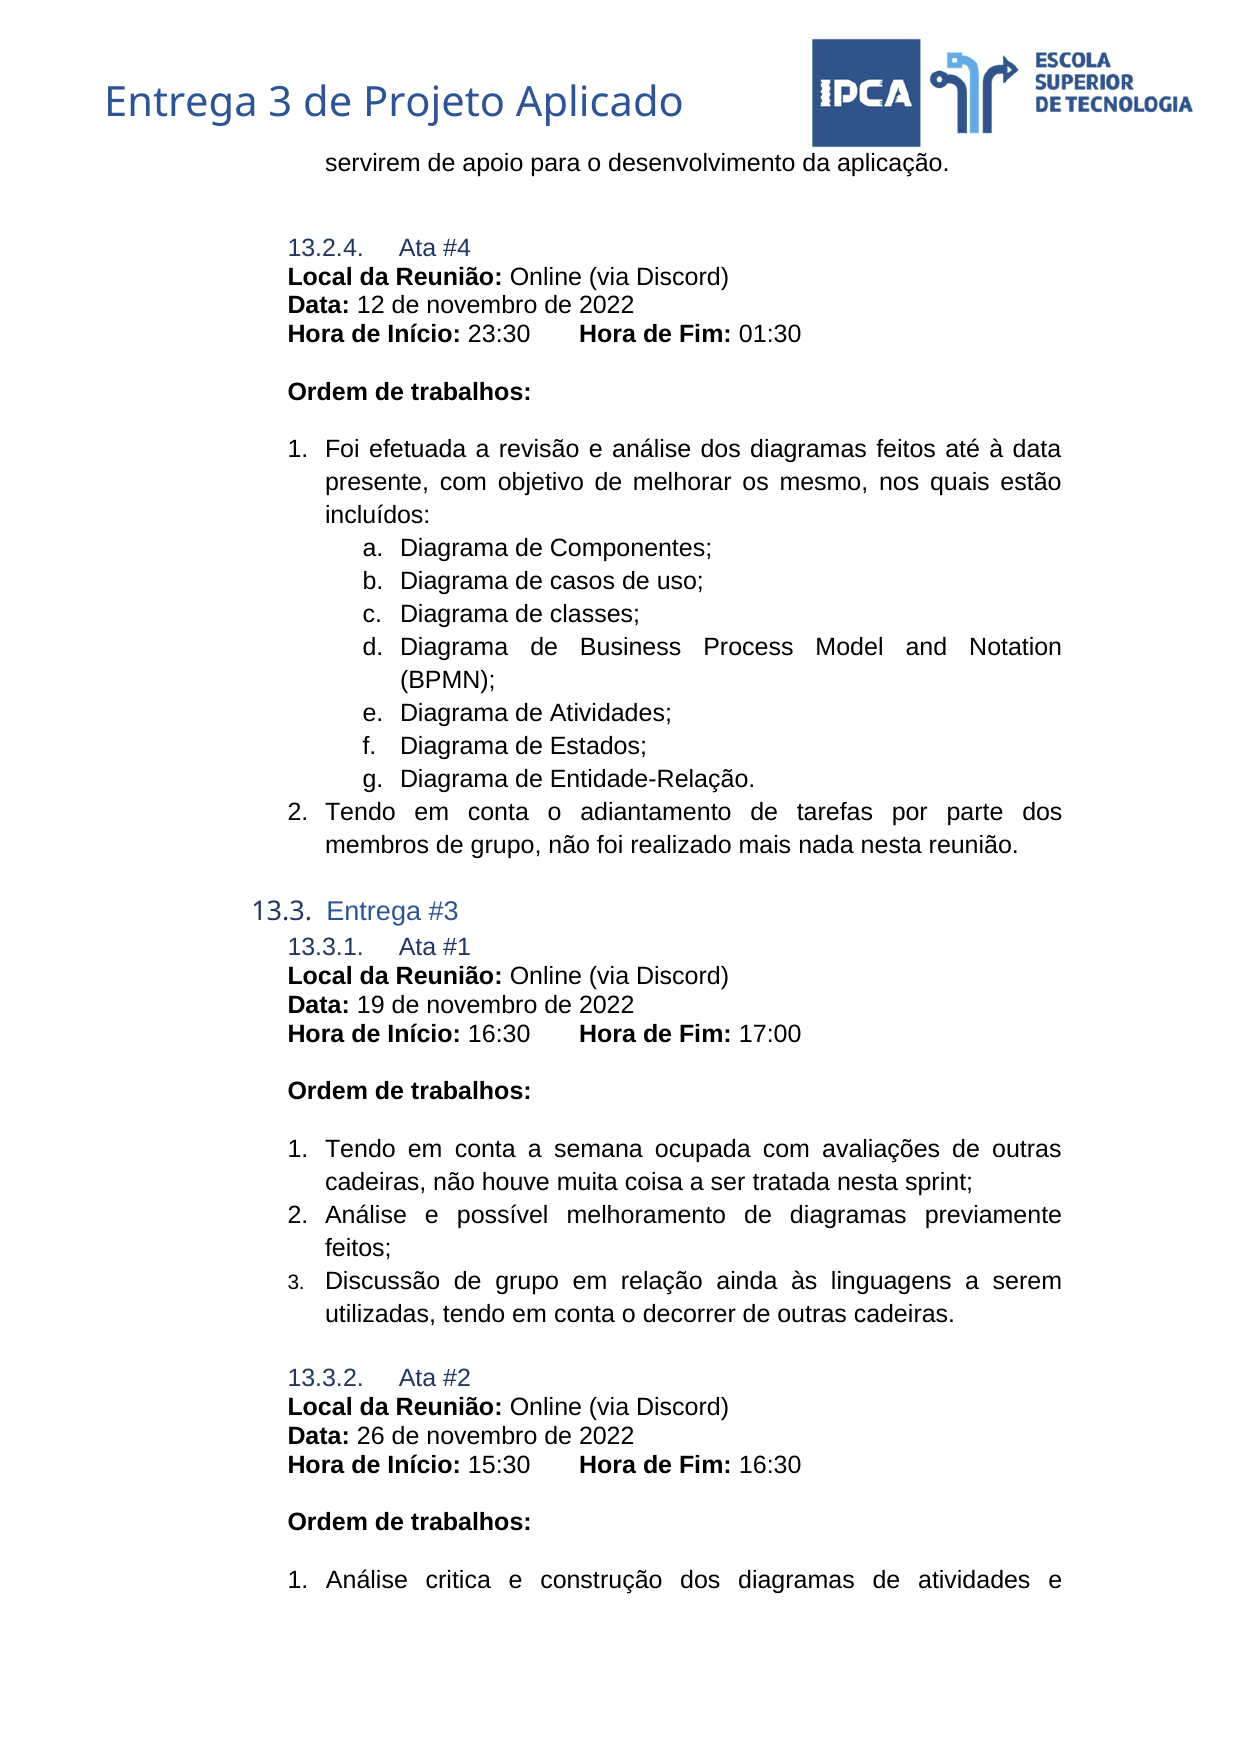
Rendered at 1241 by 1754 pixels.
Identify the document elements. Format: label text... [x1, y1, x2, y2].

picture [791, 0, 1213, 251]
text Hora de Início: 15:30 Hora de Fim: 16:30 [287, 1450, 1063, 1478]
list Diagrama de Atividades; [362, 698, 1063, 727]
text Data: 12 de novembro de 2022 [287, 290, 1063, 319]
text Local da Reunião: Online (via Discord) [287, 1392, 1063, 1421]
text Local da Reunião: Online (via Discord) [287, 261, 1063, 290]
text Data: 19 de novembro de 2022 [287, 990, 1063, 1019]
subtitle Ata #4 [287, 233, 1063, 261]
list Tendo em conta a semana ocupada com avaliações de outras cadeiras, não houve muita coisa a ser tratada nesta sprint; [287, 1134, 1063, 1195]
text Hora de Início: 16:30 Hora de Fim: 17:00 [287, 1019, 1063, 1047]
list Diagrama de Componentes; [362, 533, 1063, 562]
list Foi feita também uma procura de tutoriais e documentação para servirem de apoio para o desenvolvimento da aplicação. [287, 148, 1063, 176]
list Foi efetuada a revisão e análise dos diagramas feitos até à data presente, com objetivo de melhorar os mesmo, nos quais estão incluídos: [287, 434, 1063, 529]
list Discussão de grupo em relação ainda às linguagens a serem utilizadas, tendo em conta o decorrer de outras cadeiras. [287, 1266, 1063, 1327]
list Análise e possível melhoramento de diagramas previamente feitos; [287, 1200, 1063, 1261]
list Diagrama de Estados; [362, 731, 1063, 760]
list Diagrama de classes; [362, 599, 1063, 628]
text Local da Reunião: Online (via Discord) [287, 961, 1063, 990]
subtitle Ata #2 [287, 1363, 1063, 1392]
text Data: 26 de novembro de 2022 [287, 1421, 1063, 1450]
text Ordem de trabalhos: [287, 376, 1063, 405]
list Tendo em conta o adiantamento de tarefas por parte dos membros de grupo, não foi realizado mais nada nesta reunião. [287, 797, 1063, 859]
subtitle Ata #1 [287, 932, 1063, 961]
text Ordem de trabalhos: [287, 1507, 1063, 1536]
list Diagrama de Business Process Model and Notation (BPMN); [362, 632, 1063, 694]
list Diagrama de casos de uso; [362, 566, 1063, 595]
list Diagrama de Entidade-Relação. [362, 764, 1063, 793]
text 1. Análise critica e construção dos diagramas de atividades e estados; [287, 1565, 1063, 1593]
subtitle Entrega #3 [251, 891, 1063, 928]
text Ordem de trabalhos: [213, 1076, 1063, 1105]
text Hora de Início: 23:30 Hora de Fim: 01:30 [287, 319, 1063, 348]
